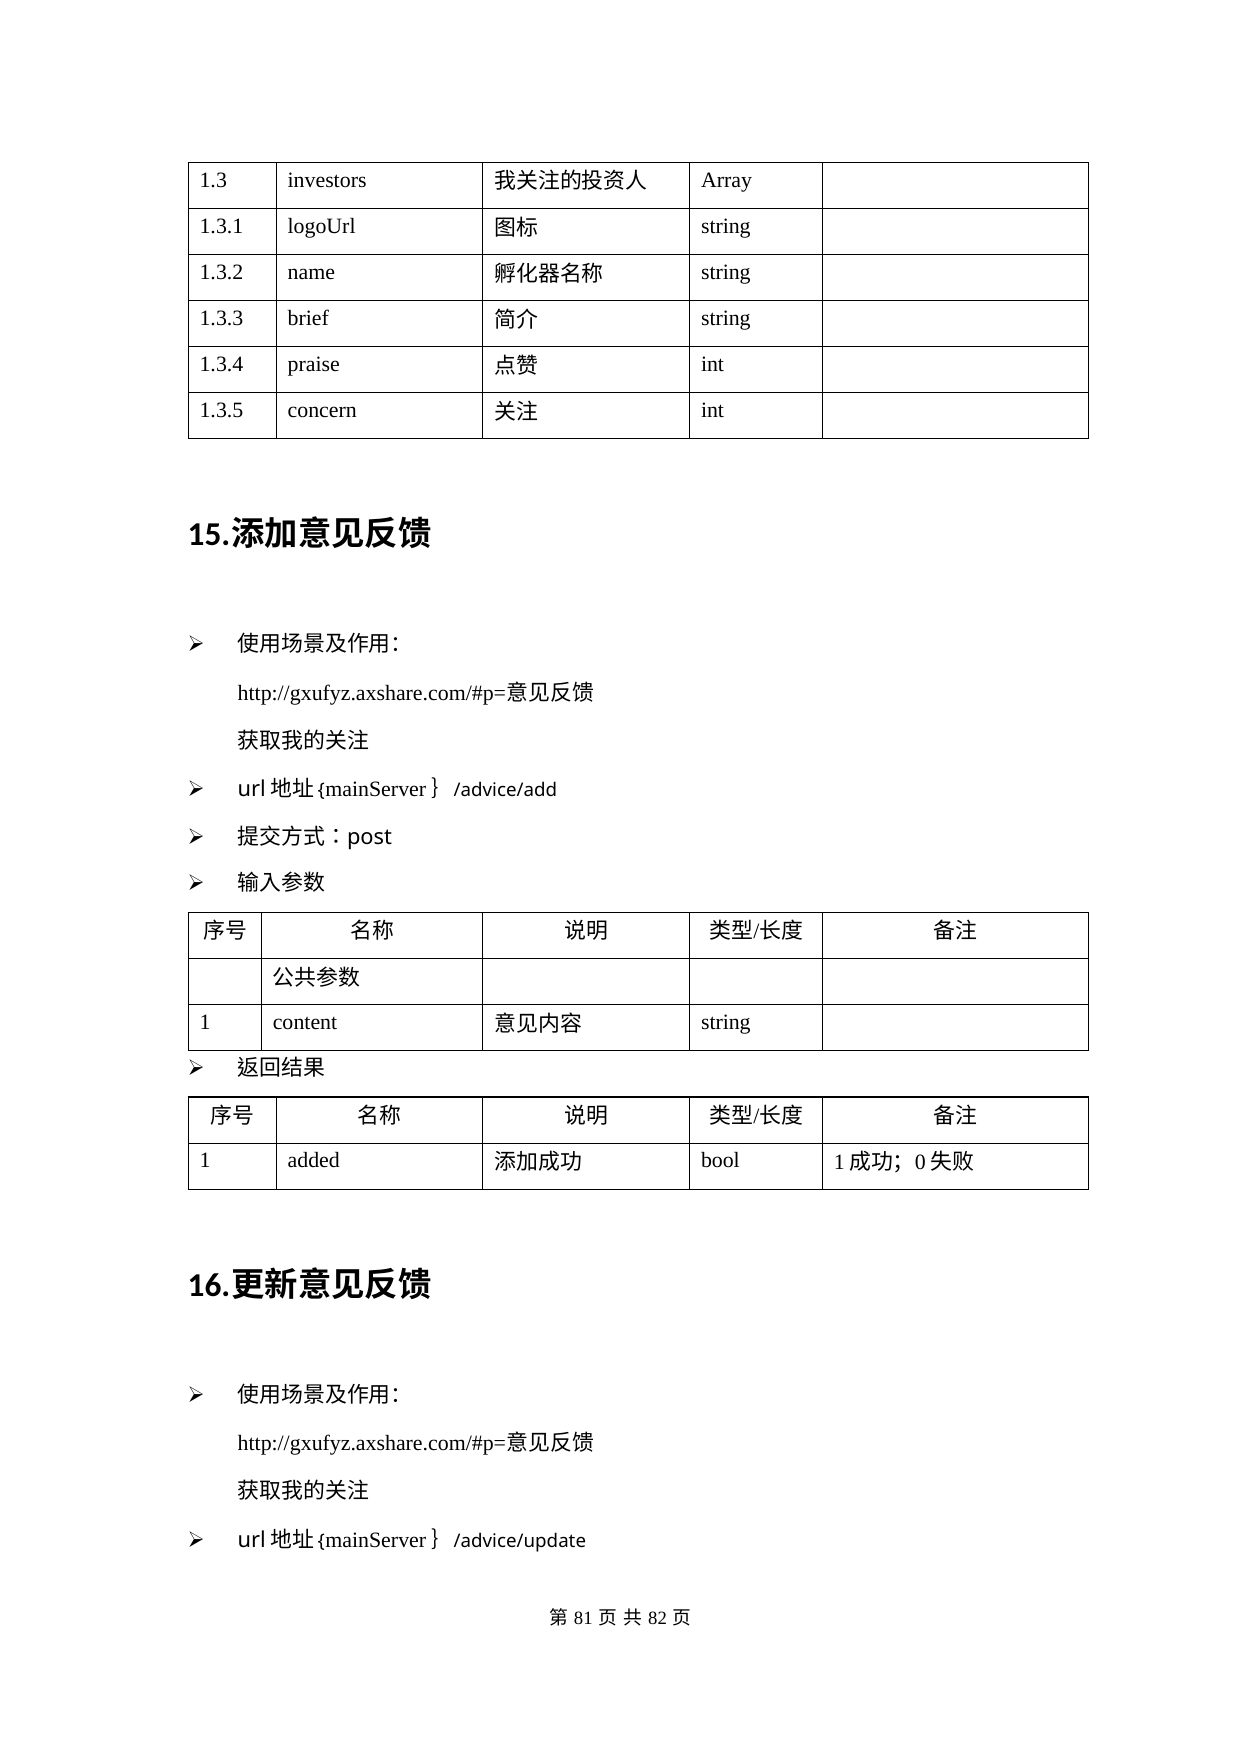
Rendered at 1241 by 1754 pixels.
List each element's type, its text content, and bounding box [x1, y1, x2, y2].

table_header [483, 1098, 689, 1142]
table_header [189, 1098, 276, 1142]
list 返回结果 [187, 1051, 1053, 1084]
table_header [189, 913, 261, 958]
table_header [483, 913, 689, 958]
text 获取我的关注 [237, 723, 1053, 755]
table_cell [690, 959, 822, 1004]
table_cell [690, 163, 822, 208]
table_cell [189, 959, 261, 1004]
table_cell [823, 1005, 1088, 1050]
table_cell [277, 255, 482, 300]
list url地址｛mainServer ｝/advice/update [187, 1521, 1053, 1554]
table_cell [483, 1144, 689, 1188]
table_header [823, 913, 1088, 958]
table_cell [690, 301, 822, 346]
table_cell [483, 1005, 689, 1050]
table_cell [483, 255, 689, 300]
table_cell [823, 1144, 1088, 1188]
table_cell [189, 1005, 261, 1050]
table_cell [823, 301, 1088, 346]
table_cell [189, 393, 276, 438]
text http://gxufyz.axshare.com/#p=意见反馈 [237, 674, 1053, 707]
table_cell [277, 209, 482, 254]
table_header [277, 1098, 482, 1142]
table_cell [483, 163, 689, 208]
subtitle 更新意见反馈 [187, 1249, 1053, 1314]
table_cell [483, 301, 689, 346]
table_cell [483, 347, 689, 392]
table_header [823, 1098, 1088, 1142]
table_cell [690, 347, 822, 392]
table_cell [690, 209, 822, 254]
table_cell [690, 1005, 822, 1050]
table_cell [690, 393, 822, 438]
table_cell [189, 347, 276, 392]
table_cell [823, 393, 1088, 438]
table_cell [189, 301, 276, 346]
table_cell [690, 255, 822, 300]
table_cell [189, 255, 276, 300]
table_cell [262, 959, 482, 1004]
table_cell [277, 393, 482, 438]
subtitle 添加意见反馈 [187, 499, 1053, 564]
list 提交方式：post [187, 819, 1053, 852]
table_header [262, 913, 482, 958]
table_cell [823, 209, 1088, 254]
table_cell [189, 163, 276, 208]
list 使用场景及作用： [187, 1376, 1053, 1409]
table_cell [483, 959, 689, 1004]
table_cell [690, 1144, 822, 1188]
list 使用场景及作用： [187, 626, 1053, 658]
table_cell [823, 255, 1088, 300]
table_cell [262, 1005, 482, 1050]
text 获取我的关注 [237, 1473, 1053, 1505]
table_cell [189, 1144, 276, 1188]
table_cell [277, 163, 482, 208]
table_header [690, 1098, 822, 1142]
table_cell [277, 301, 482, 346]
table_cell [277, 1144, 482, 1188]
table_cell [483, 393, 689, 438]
list url地址｛mainServer ｝/advice/add [187, 771, 1053, 803]
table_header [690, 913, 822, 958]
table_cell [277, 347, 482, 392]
list 输入参数 [187, 867, 1053, 899]
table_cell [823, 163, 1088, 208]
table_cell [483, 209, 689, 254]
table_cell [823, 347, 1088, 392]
text http://gxufyz.axshare.com/#p=意见反馈 [237, 1424, 1053, 1457]
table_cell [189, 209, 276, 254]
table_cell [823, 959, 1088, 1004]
